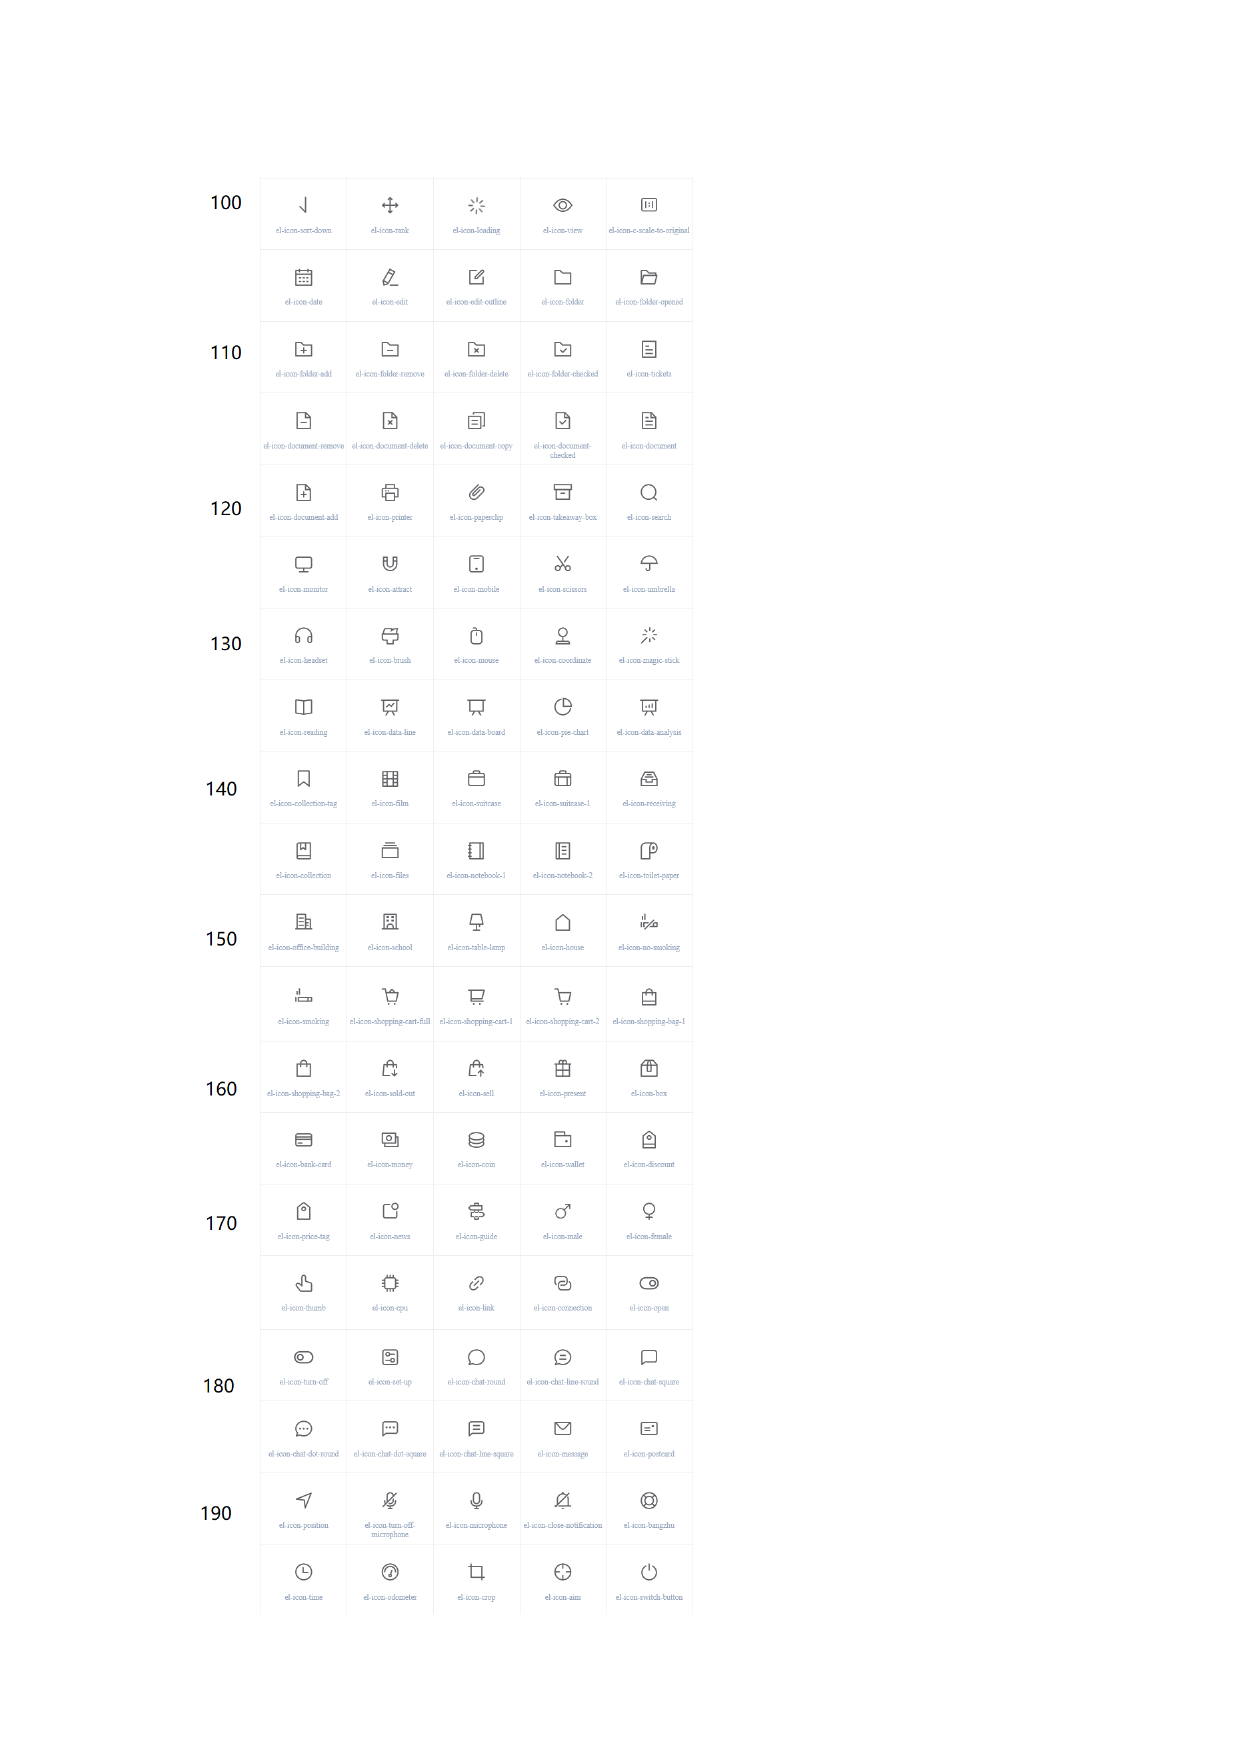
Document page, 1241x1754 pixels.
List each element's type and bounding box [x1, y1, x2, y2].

picture [187, 162, 713, 1614]
